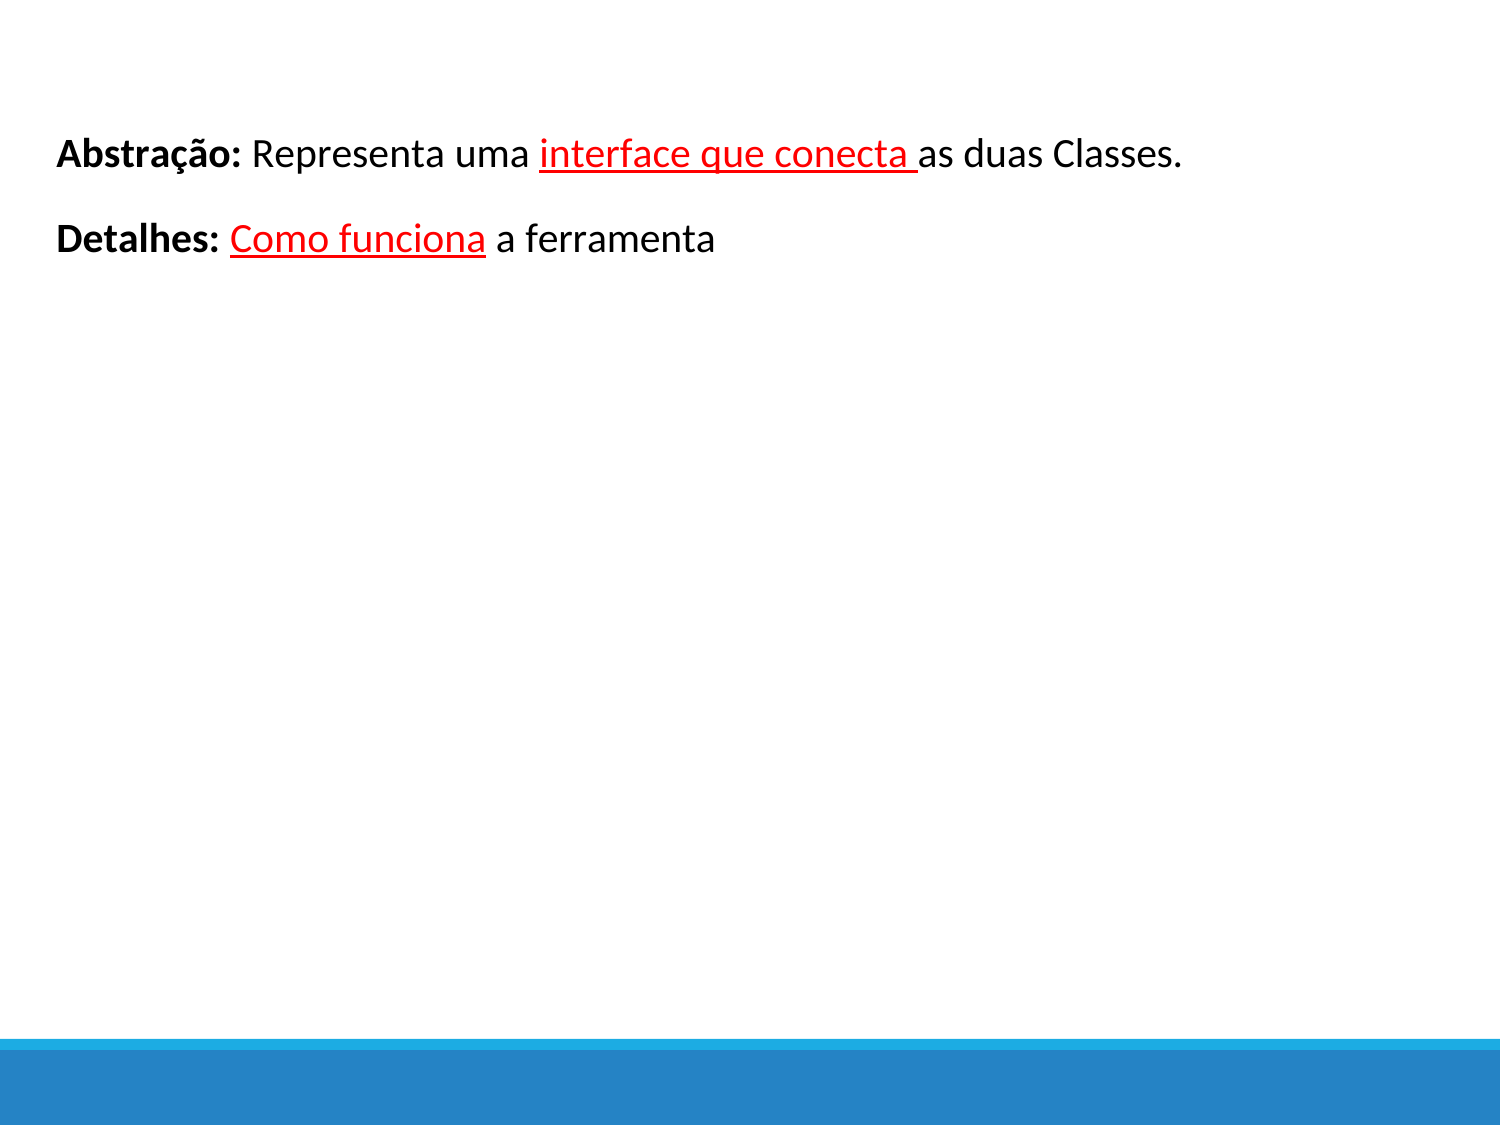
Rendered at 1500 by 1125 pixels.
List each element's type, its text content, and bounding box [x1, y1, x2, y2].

text Detalhes: Como funciona a ferramenta [56, 212, 1500, 263]
text Abstração: Representa uma interface que conecta as duas Classes. [56, 127, 1500, 178]
